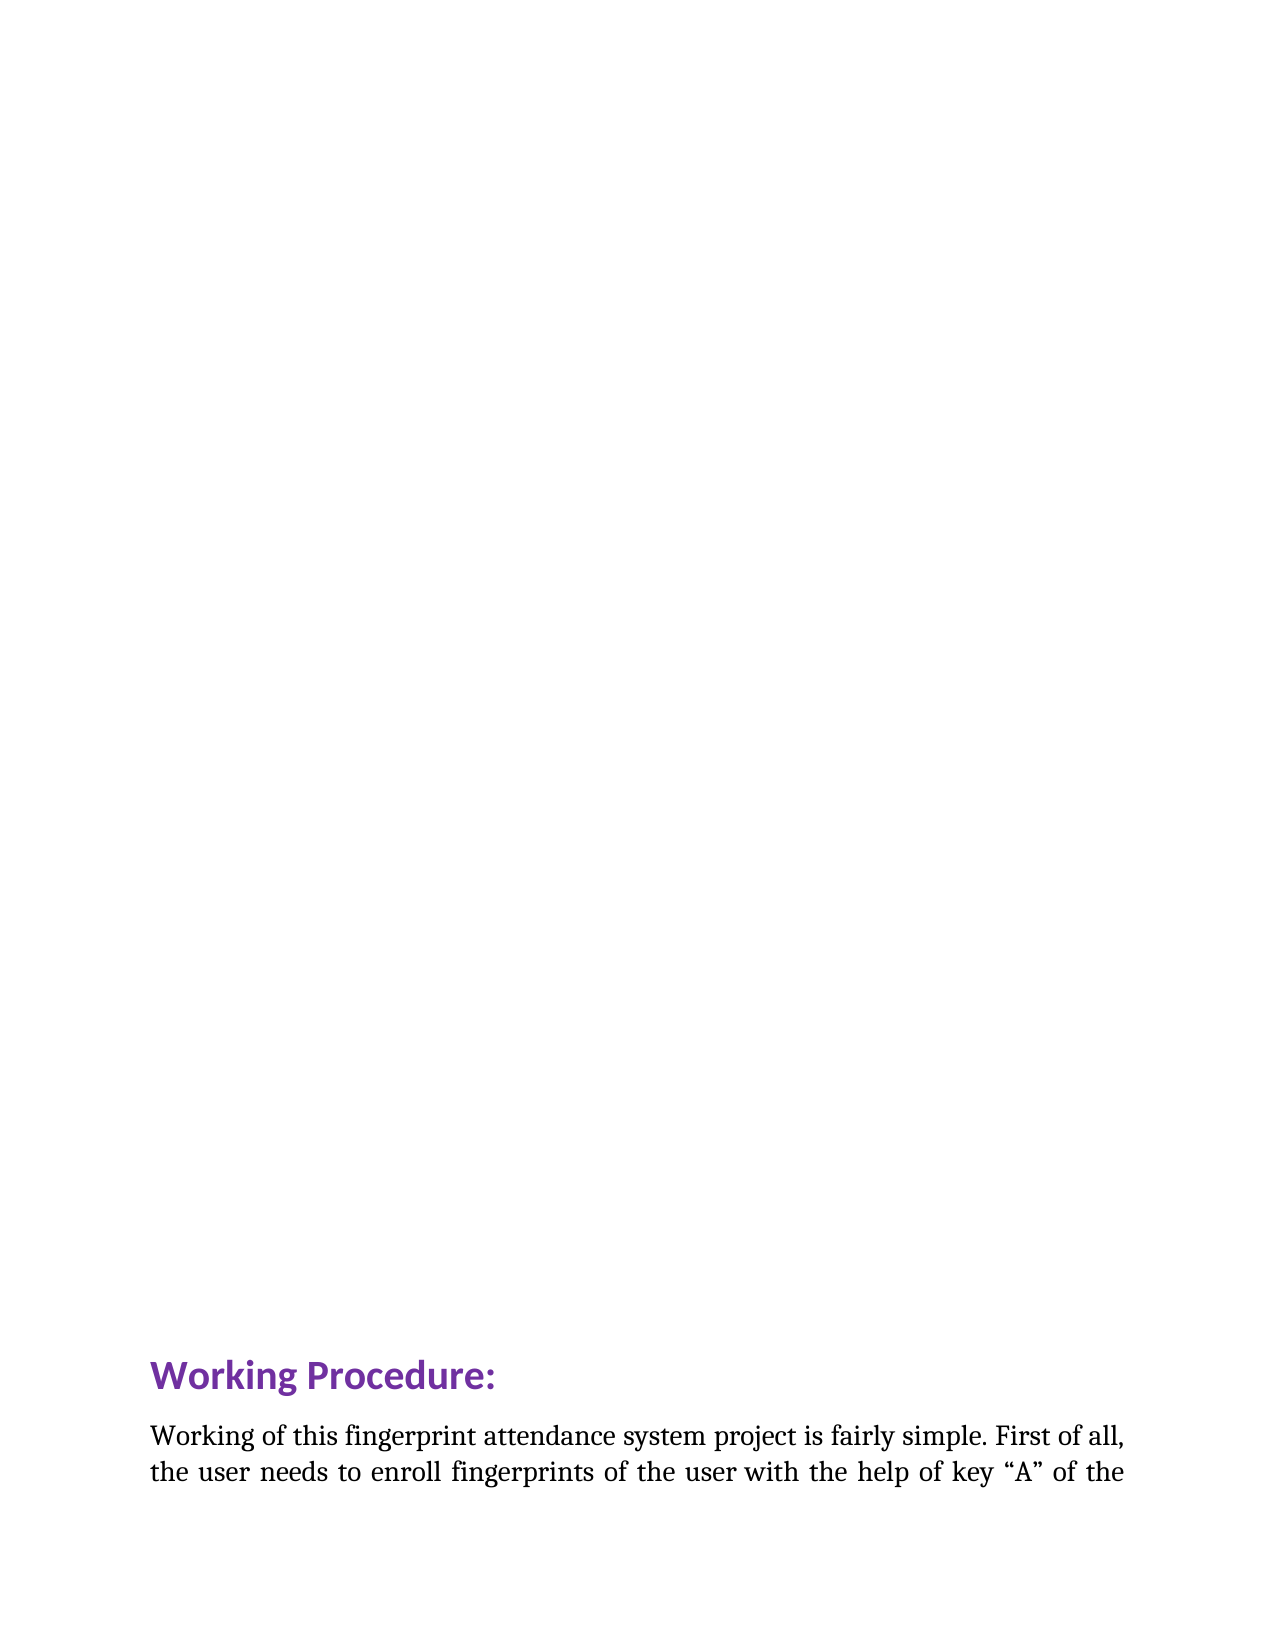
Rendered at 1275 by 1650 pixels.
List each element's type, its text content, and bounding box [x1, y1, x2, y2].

text Working Procedure: [150, 1349, 1125, 1400]
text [150, 1419, 1125, 1488]
